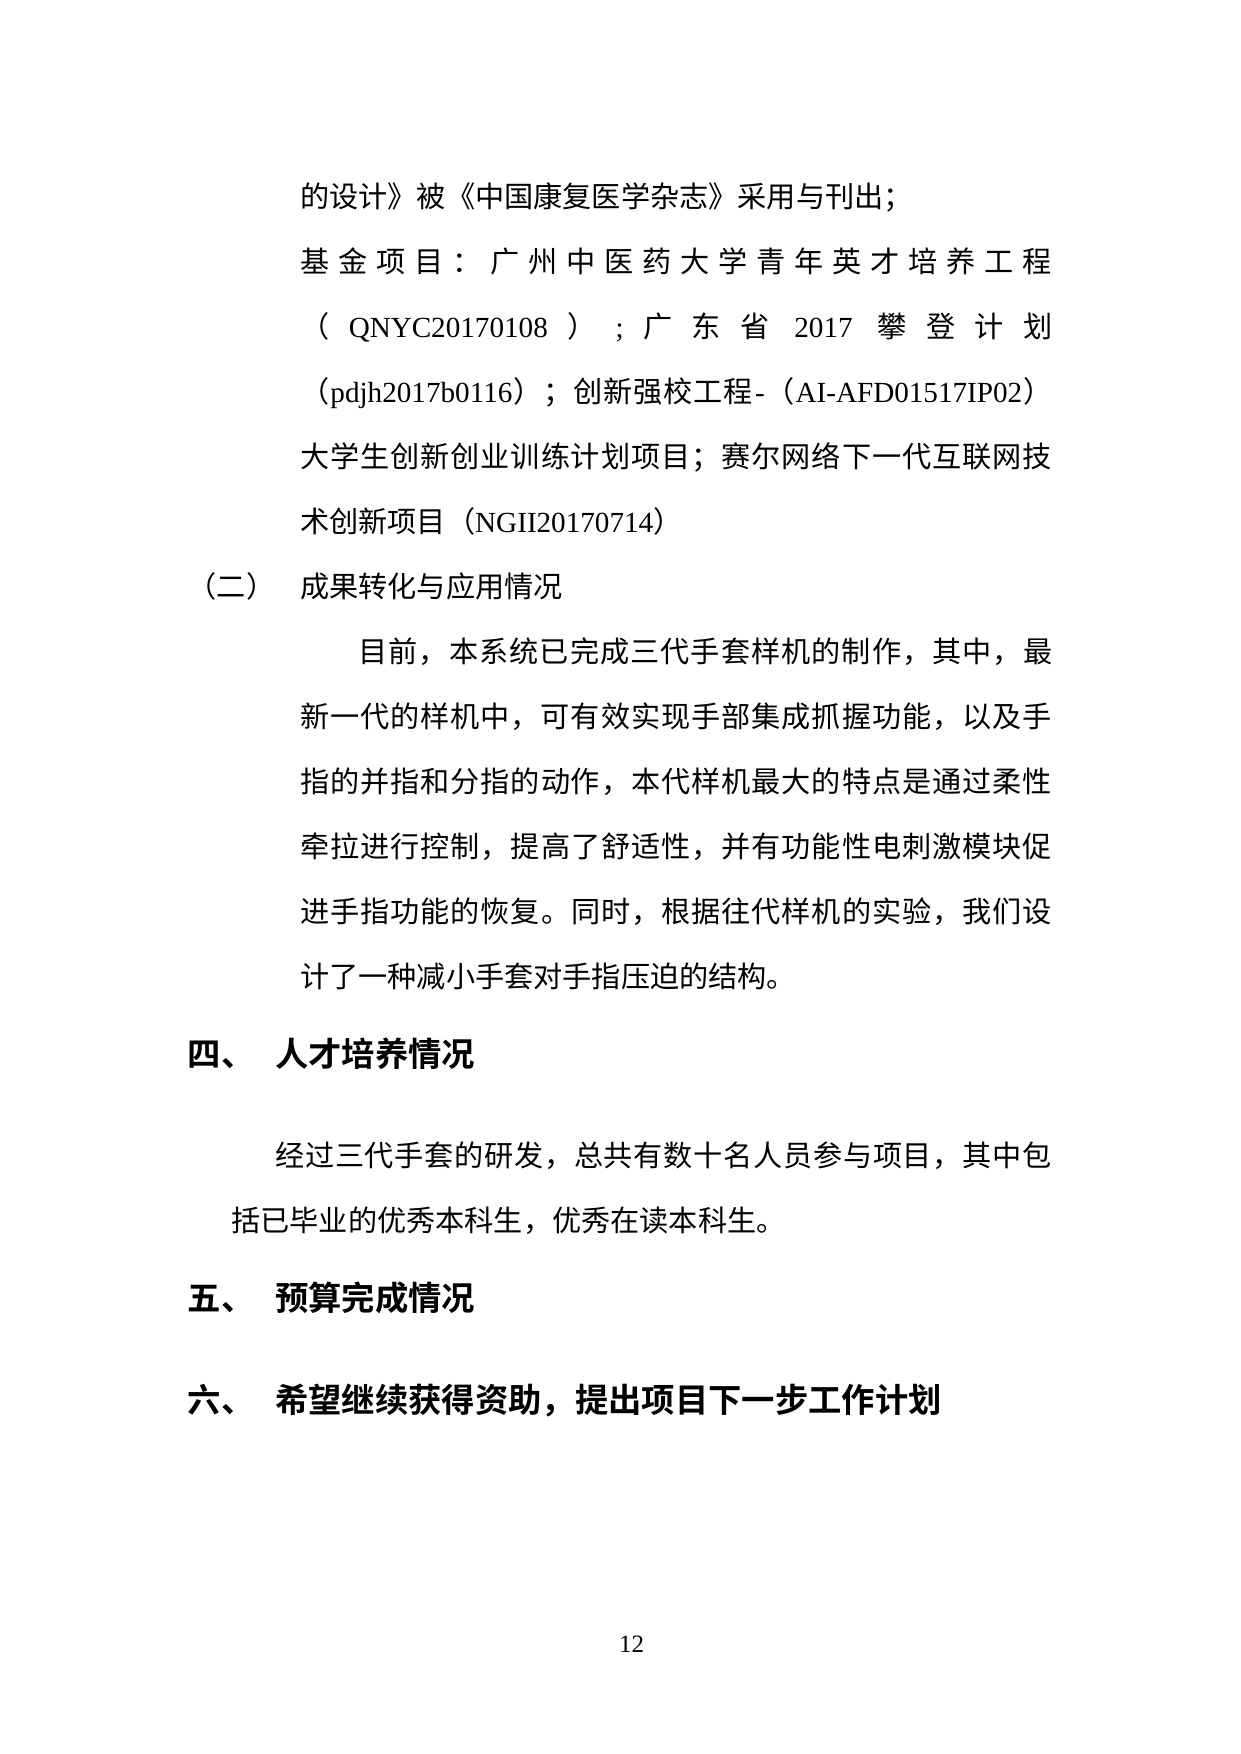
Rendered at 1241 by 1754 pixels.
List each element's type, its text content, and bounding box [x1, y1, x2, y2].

list 基金项目：广州中医药大学青年英才培养工程（QNYC20170108）;广东省2017攀登计划（pdjh2017b0116）；创新强校工程-（AI-AFD01517IP02）大学生创新创业训练计划项目；赛尔网络下一代互联网技术创新项目（NGII20170714） [300, 227, 1053, 552]
subtitle 预算完成情况 [187, 1263, 1053, 1328]
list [300, 162, 1053, 227]
text 目前，本系统已完成三代手套样机的制作，其中，最新一代的样机中，可有效实现手部集成抓握功能，以及手指的并指和分指的动作，本代样机最大的特点是通过柔性牵拉进行控制，提高了舒适性，并有功能性电刺激模块促进手指功能的恢复。同时，根据往代样机的实验，我们设计了一种减小手套对手指压迫的结构。 [300, 617, 1053, 1007]
text 经过三代手套的研发，总共有数十名人员参与项目，其中包括已毕业的优秀本科生，优秀在读本科生。 [231, 1121, 1053, 1251]
subtitle 希望继续获得资助，提出项目下一步工作计划 [187, 1365, 1053, 1430]
list 成果转化与应用情况 [187, 552, 1053, 617]
subtitle 人才培养情况 [187, 1019, 1053, 1084]
